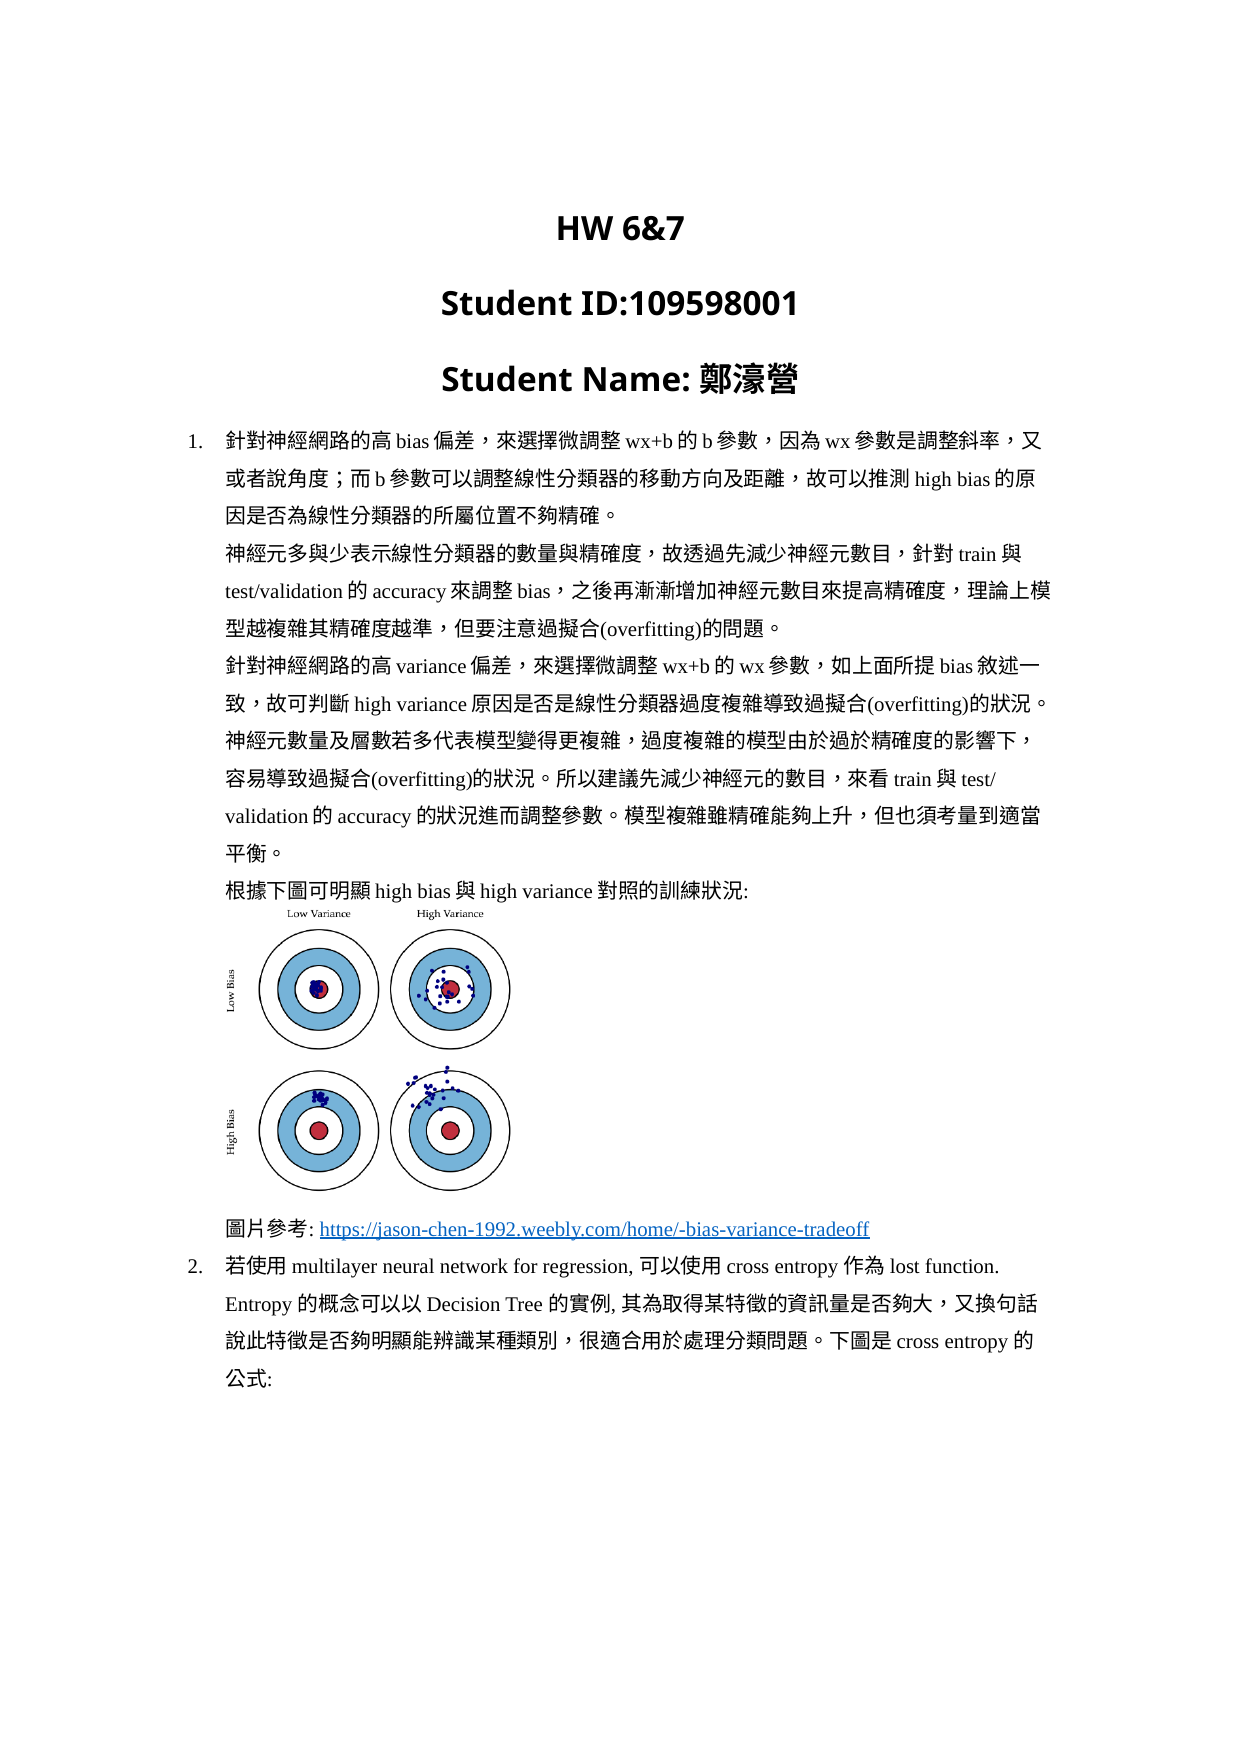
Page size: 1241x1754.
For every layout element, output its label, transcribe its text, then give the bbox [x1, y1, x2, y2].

list 針對神經網路的高bias偏差，來選擇微調整wx+b的b參數，因為wx參數是調整斜率，又或者說角度；而b參數可以調整線性分類器的移動方向及距離，故可以推測high bias的原因是否為線性分類器的所屬位置不夠精確。 神經元多與少表示線性分類器的數量與精確度，故透過先減少神經元數目，針對train與test/validation的accuracy來調整bias，之後再漸漸增加神經元數目來提高精確度，理論上模型越複雜其精確度越準，但要注意過擬合(overfitting)的問題。 針對神經網路的高variance偏差，來選擇微調整wx+b的wx參數，如上面所提bias敘述一致，故可判斷high variance原因是否是線性分類器過度複雜導致過擬合(overfitting)的狀況。 神經元數量及層數若多代表模型變得更複雜，過度複雜的模型由於過於精確度的影響下，容易導致過擬合(overfitting)的狀況。所以建議先減少神經元的數目，來看train與test/validation的accuracy的狀況進而調整參數。模型複雜雖精確能夠上升，但也須考量到適當平衡。 根據下圖可明顯high bias與high variance對照的訓練狀況: 圖片參考: https://jason-chen-1992.weebly.com/home/-bias-variance-tradeoff [187, 421, 1053, 1246]
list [187, 1246, 1053, 1396]
title HW 6&7 Student ID:109598001 Student Name: 鄭濠營 [187, 189, 1053, 414]
picture [225, 908, 511, 1192]
